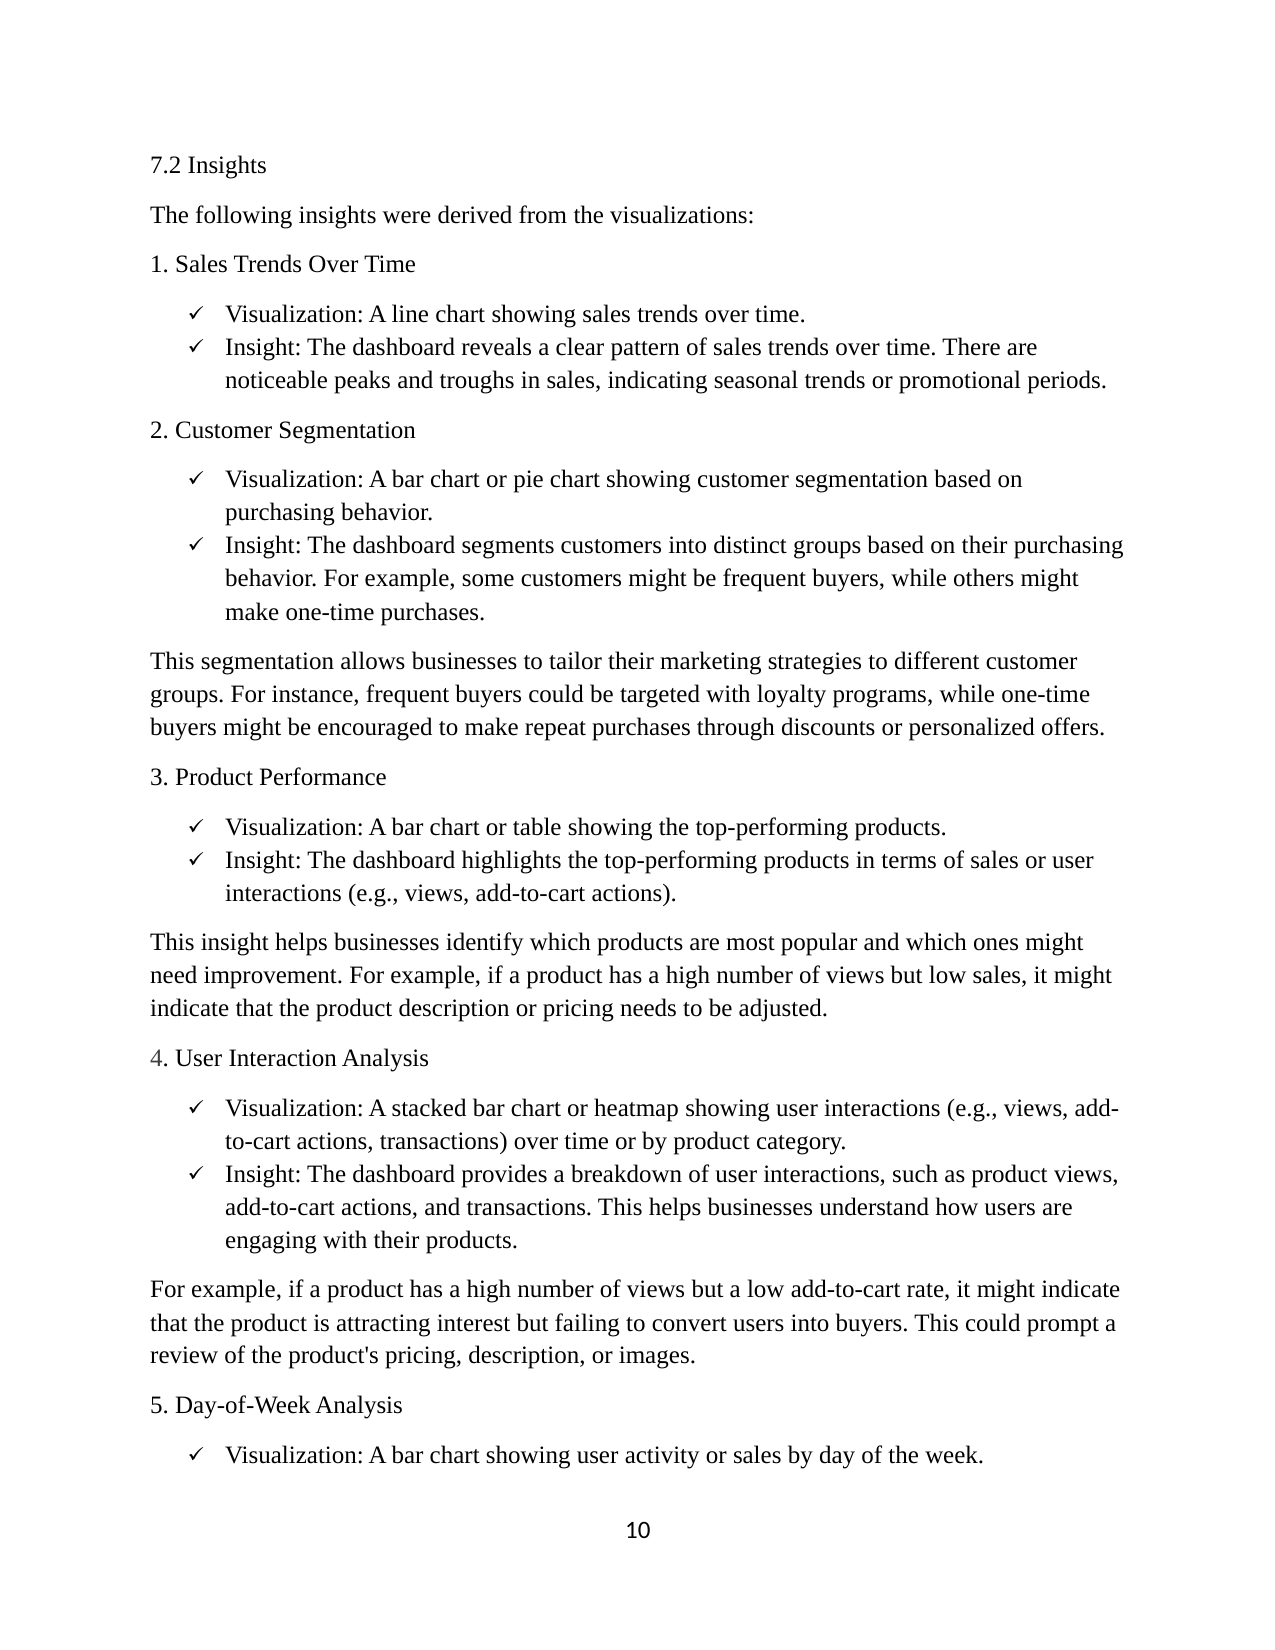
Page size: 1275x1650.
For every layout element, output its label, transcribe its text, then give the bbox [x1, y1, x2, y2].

text The following insights were derived from the visualizations: [150, 200, 1125, 228]
list Visualization: A bar chart or pie chart showing customer segmentation based on purchasing behavior. [187, 464, 1125, 526]
text 4. User Interaction Analysis [150, 1043, 1125, 1072]
list Insight: The dashboard provides a breakdown of user interactions, such as product views, add-to-cart actions, and transactions. This helps businesses understand how users are engaging with their products. [187, 1159, 1125, 1254]
text For example, if a product has a high number of views but a low add-to-cart rate, it might indicate that the product is attracting interest but failing to convert users into buyers. This could prompt a review of the product's pricing, description, or images. [150, 1274, 1125, 1369]
list Visualization: A line chart showing sales trends over time. [187, 299, 1125, 328]
text 3. Product Performance [150, 762, 1125, 791]
list Insight: The dashboard segments customers into distinct groups based on their purchasing behavior. For example, some customers might be frequent buyers, while others might make one-time purchases. [187, 531, 1125, 625]
text 5. Day-of-Week Analysis [150, 1390, 1125, 1419]
text 7.2 Insights [150, 150, 1125, 179]
list Insight: The dashboard reveals a clear pattern of sales trends over time. There are noticeable peaks and troughs in sales, indicating seasonal trends or promotional periods. [187, 332, 1125, 394]
list Visualization: A bar chart showing user activity or sales by day of the week. [187, 1440, 1125, 1469]
list Insight: The dashboard highlights the top-performing products in terms of sales or user interactions (e.g., views, add-to-cart actions). [187, 845, 1125, 906]
list Visualization: A bar chart or table showing the top-performing products. [187, 812, 1125, 840]
text This insight helps businesses identify which products are most popular and which ones might need improvement. For example, if a product has a high number of views but low sales, it might indicate that the product description or pricing needs to be adjusted. [150, 927, 1125, 1022]
text This segmentation allows businesses to tailor their marketing strategies to different customer groups. For instance, frequent buyers could be targeted with loyalty programs, while one-time buyers might be encouraged to make repeat purchases through discounts or personalized offers. [150, 646, 1125, 741]
text 1. Sales Trends Over Time [150, 249, 1125, 278]
text 2. Customer Segmentation [150, 415, 1125, 443]
list Visualization: A stacked bar chart or heatmap showing user interactions (e.g., views, add-to-cart actions, transactions) over time or by product category. [187, 1093, 1125, 1154]
